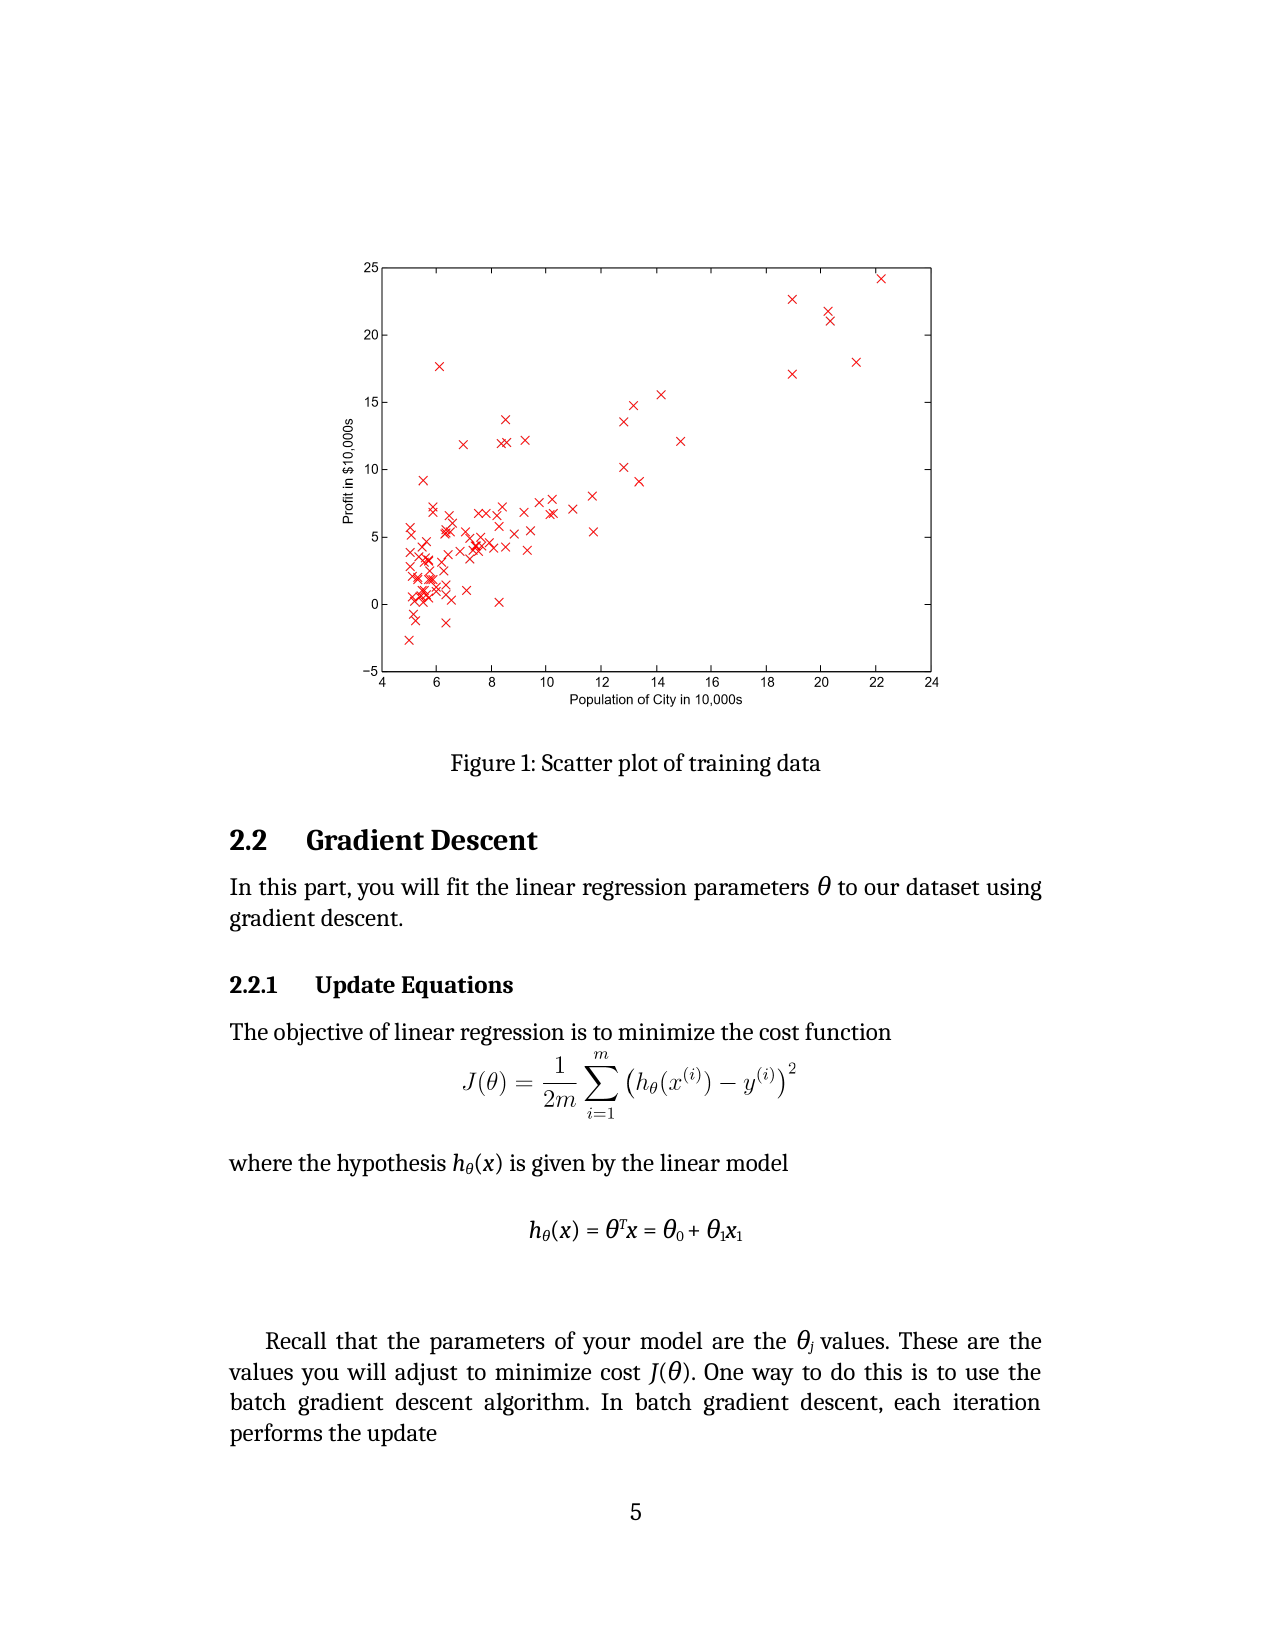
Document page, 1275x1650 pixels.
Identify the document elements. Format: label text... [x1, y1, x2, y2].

picture [341, 262, 939, 707]
text where the hypothesis hθ(x) is given by the linear model [229, 1149, 1042, 1178]
text hθ(x) = θTx = θ0 + θ1x1 [231, 1216, 1039, 1245]
text In this part, you will fit the linear regression parameters θ to our dataset using gradient descent. [229, 873, 1042, 932]
subtitle Gradient Descent [229, 823, 1041, 858]
subtitle Update Equations [229, 971, 1041, 1000]
text Figure 1: Scatter plot of training data [231, 749, 1040, 778]
picture [462, 1050, 796, 1119]
text Recall that the parameters of your model are the θj values. These are the values you will adjust to minimize cost J(θ). One way to do this is to use the batch gradient descent algorithm. In batch gradient descent, each iteration performs the update [229, 1327, 1042, 1448]
text The objective of linear regression is to minimize the cost function [229, 1018, 1042, 1046]
